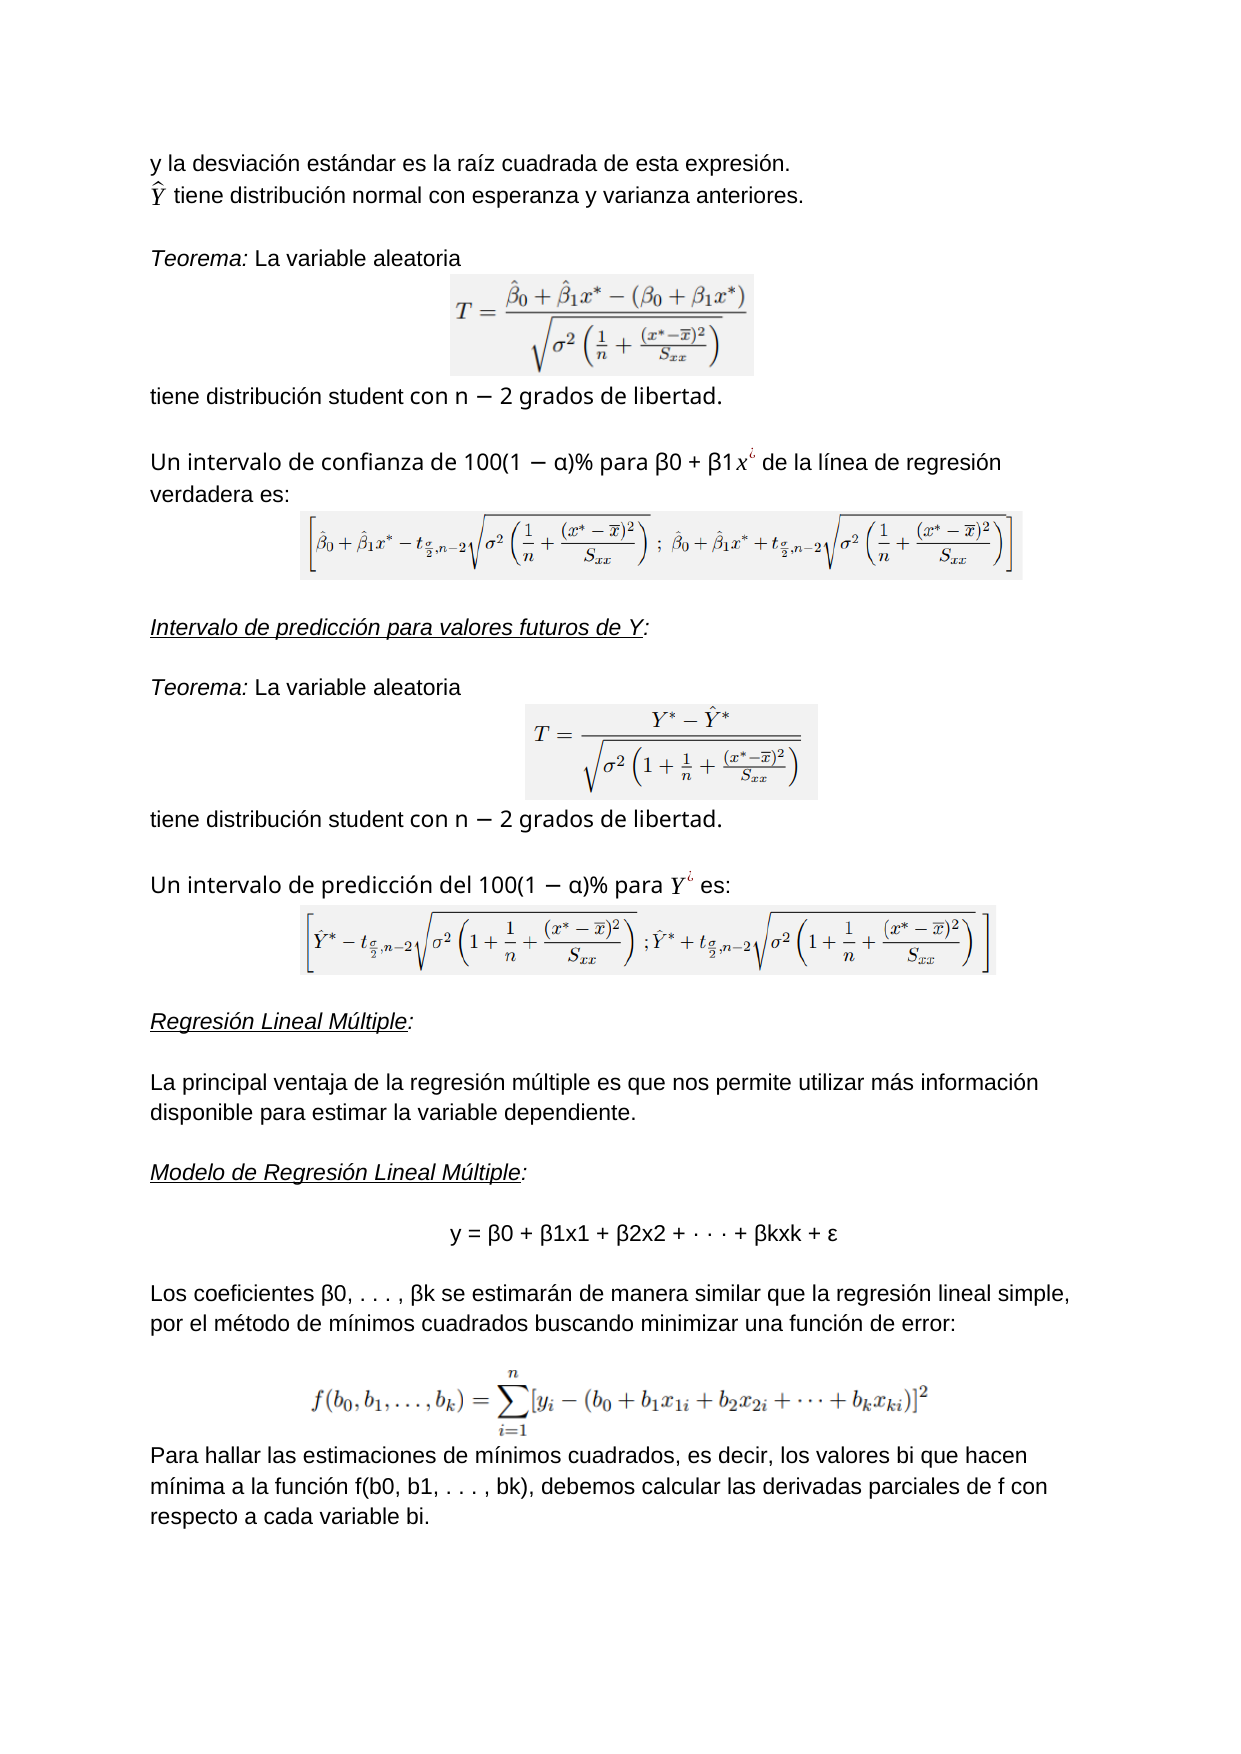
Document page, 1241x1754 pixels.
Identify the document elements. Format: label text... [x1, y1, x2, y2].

text Un intervalo de confianza de 100(1 − α)% para β0 + β1 de la línea de regresión verdadera es: [150, 446, 1090, 507]
text Los coeficientes β0, . . . , βk se estimarán de manera similar que la regresión lineal simple, por el método de mínimos cuadrados buscando minimizar una función de error: [150, 1280, 1090, 1337]
text La principal ventaja de la regresión múltiple es que nos permite utilizar más información disponible para estimar la variable dependiente. [150, 1069, 1090, 1125]
text tiene distribución normal con esperanza y varianza anteriores. [150, 180, 1090, 211]
text tiene distribución student con n − 2 grados de libertad. [150, 380, 1090, 411]
text Teorema: La variable aleatoria [150, 674, 1090, 701]
picture [525, 704, 818, 800]
text Regresión Lineal Múltiple: [150, 1008, 1090, 1034]
text Modelo de Regresión Lineal Múltiple: [150, 1159, 1090, 1186]
text y la desviación estándar es la raíz cuadrada de esta expresión. [150, 150, 1090, 176]
text Un intervalo de predicción del 100(1 − α)% para es: [150, 869, 1090, 901]
text Intervalo de predicción para valores futuros de Y: [150, 614, 1090, 640]
text y = β0 + β1x1 + β2x2 + · · · + βkxk + ε [375, 1220, 1090, 1246]
picture [300, 905, 997, 975]
text Teorema: La variable aleatoria [150, 244, 1090, 271]
picture [300, 1370, 937, 1439]
picture [450, 274, 754, 376]
text tiene distribución student con n − 2 grados de libertad. [150, 803, 1090, 834]
picture [300, 511, 1023, 580]
text Para hallar las estimaciones de mínimos cuadrados, es decir, los valores bi que hacen mínima a la función f(b0, b1, . . . , bk), debemos calcular las derivadas parciales de f con respecto a cada variable bi. [150, 1442, 1090, 1529]
